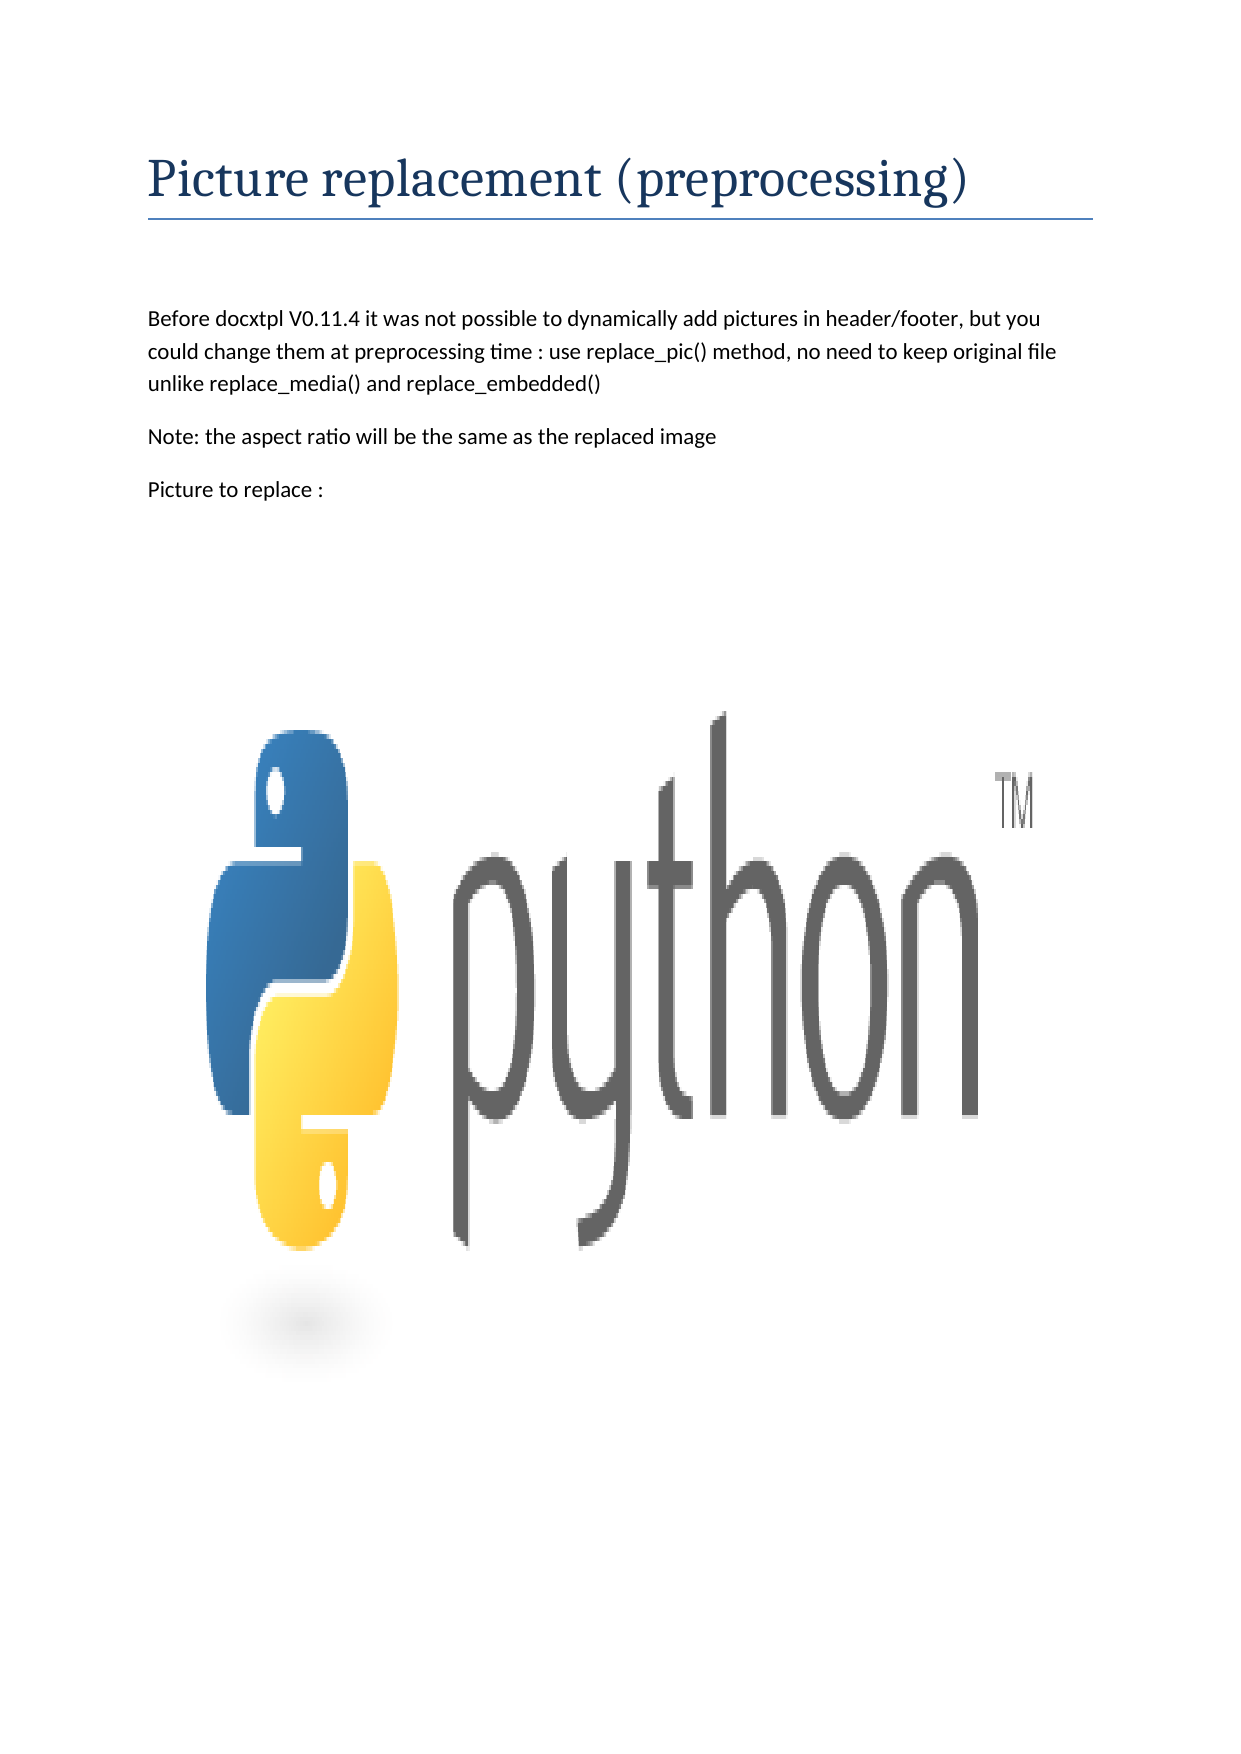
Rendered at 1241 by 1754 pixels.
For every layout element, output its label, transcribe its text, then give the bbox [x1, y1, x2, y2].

text Note: the aspect ratio will be the same as the replaced image [148, 422, 1093, 450]
picture [147, 581, 1085, 1519]
text Picture to replace : [148, 475, 1093, 503]
title Picture replacement (preprocessing) [148, 148, 1093, 218]
text Before docxtpl V0.11.4 it was not possible to dynamically add pictures in header/footer, but you could change them at preprocessing time : use replace_pic() method, no need to keep original file unlike replace_media() and replace_embedded() [148, 304, 1093, 397]
